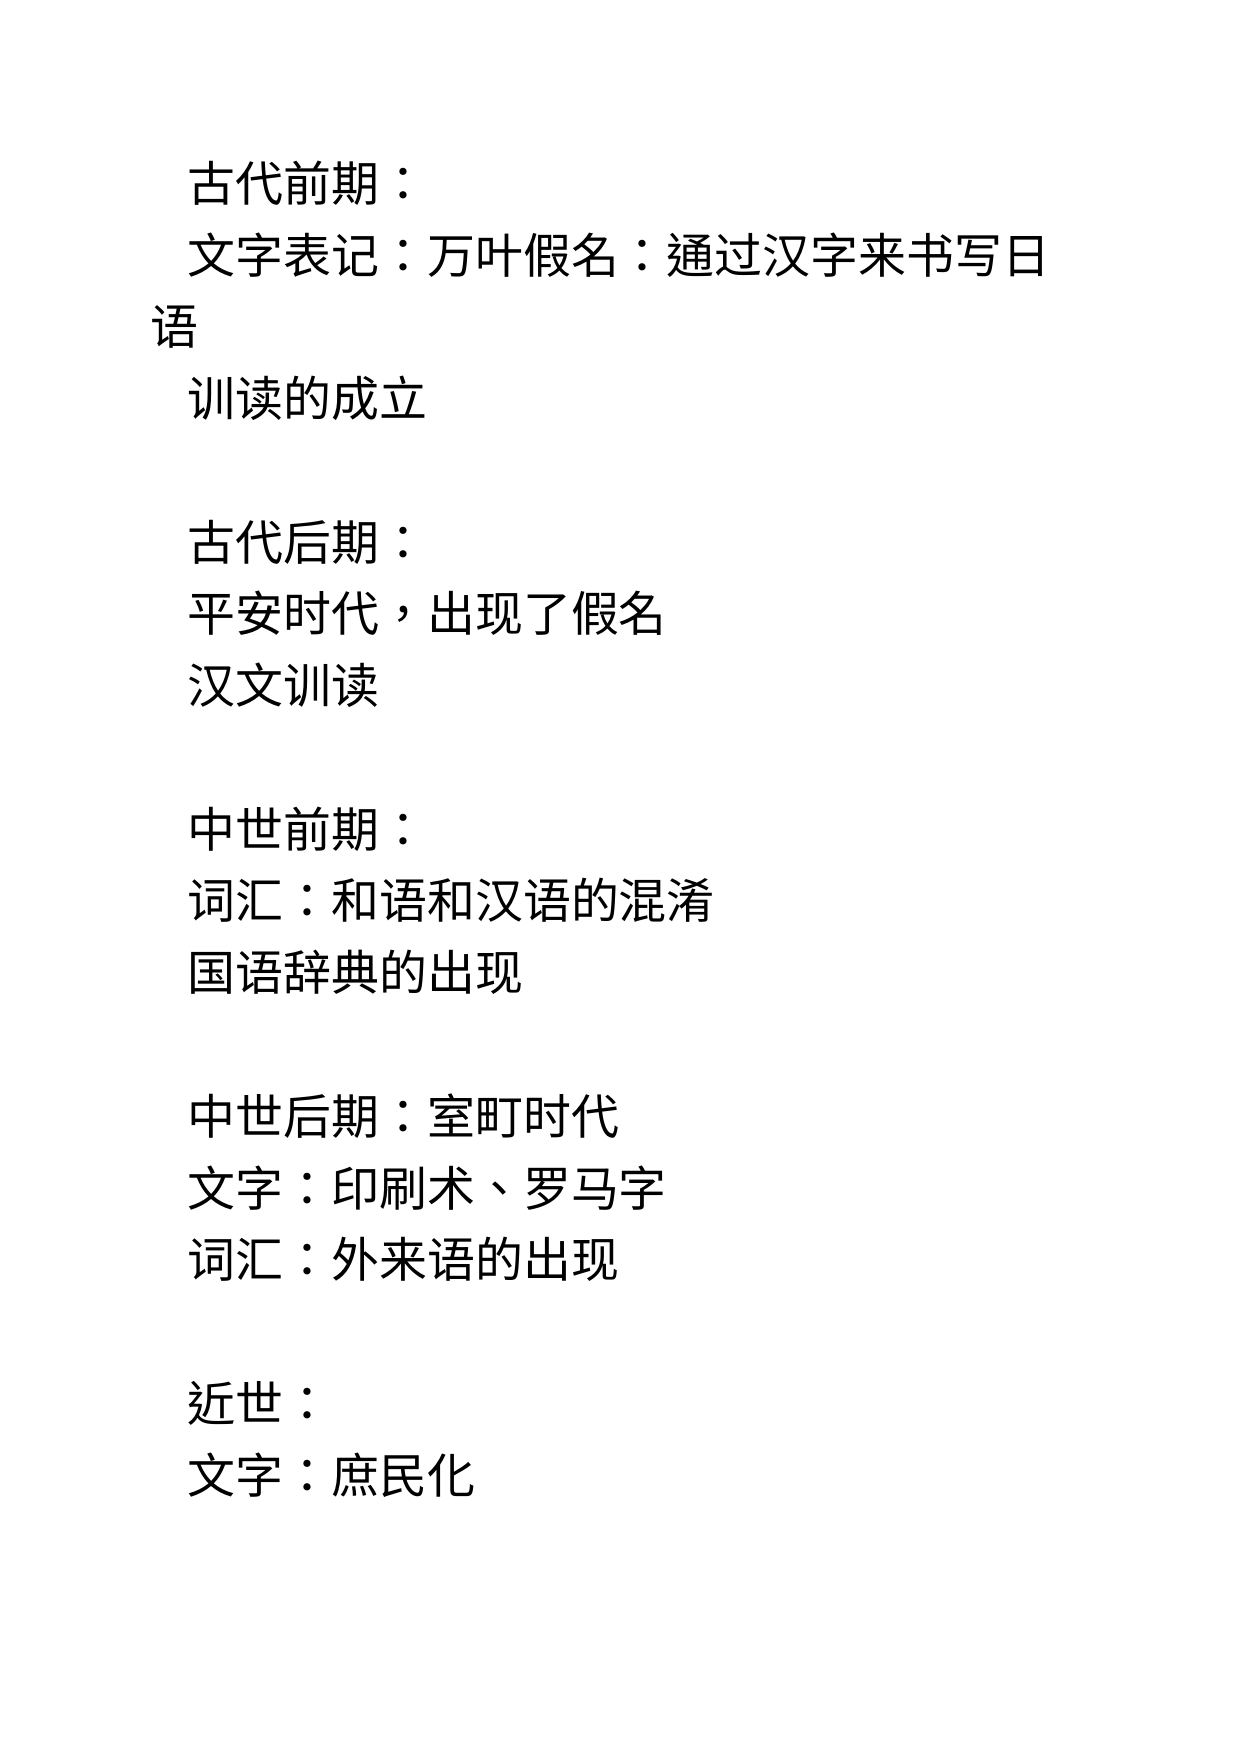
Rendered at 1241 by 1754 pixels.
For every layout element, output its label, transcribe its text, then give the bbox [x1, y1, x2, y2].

text 训读的成立 [150, 365, 1090, 431]
text 词汇：和语和汉语的混淆 [150, 868, 1090, 933]
text 近世： [150, 1370, 1090, 1435]
text 文字：印刷术、罗马字 [150, 1155, 1090, 1220]
text 中世前期： [150, 796, 1090, 861]
text 平安时代，出现了假名 [150, 581, 1090, 646]
text 文字表记：万叶假名：通过汉字来书写日语 [150, 222, 1090, 359]
text 文字：庶民化 [150, 1442, 1090, 1507]
text 国语辞典的出现 [150, 939, 1090, 1005]
text 古代后期： [150, 509, 1090, 574]
text 古代前期： [150, 150, 1090, 215]
text 汉文训读 [150, 652, 1090, 718]
text 中世后期：室町时代 [150, 1083, 1090, 1148]
text 词汇：外来语的出现 [150, 1227, 1090, 1292]
